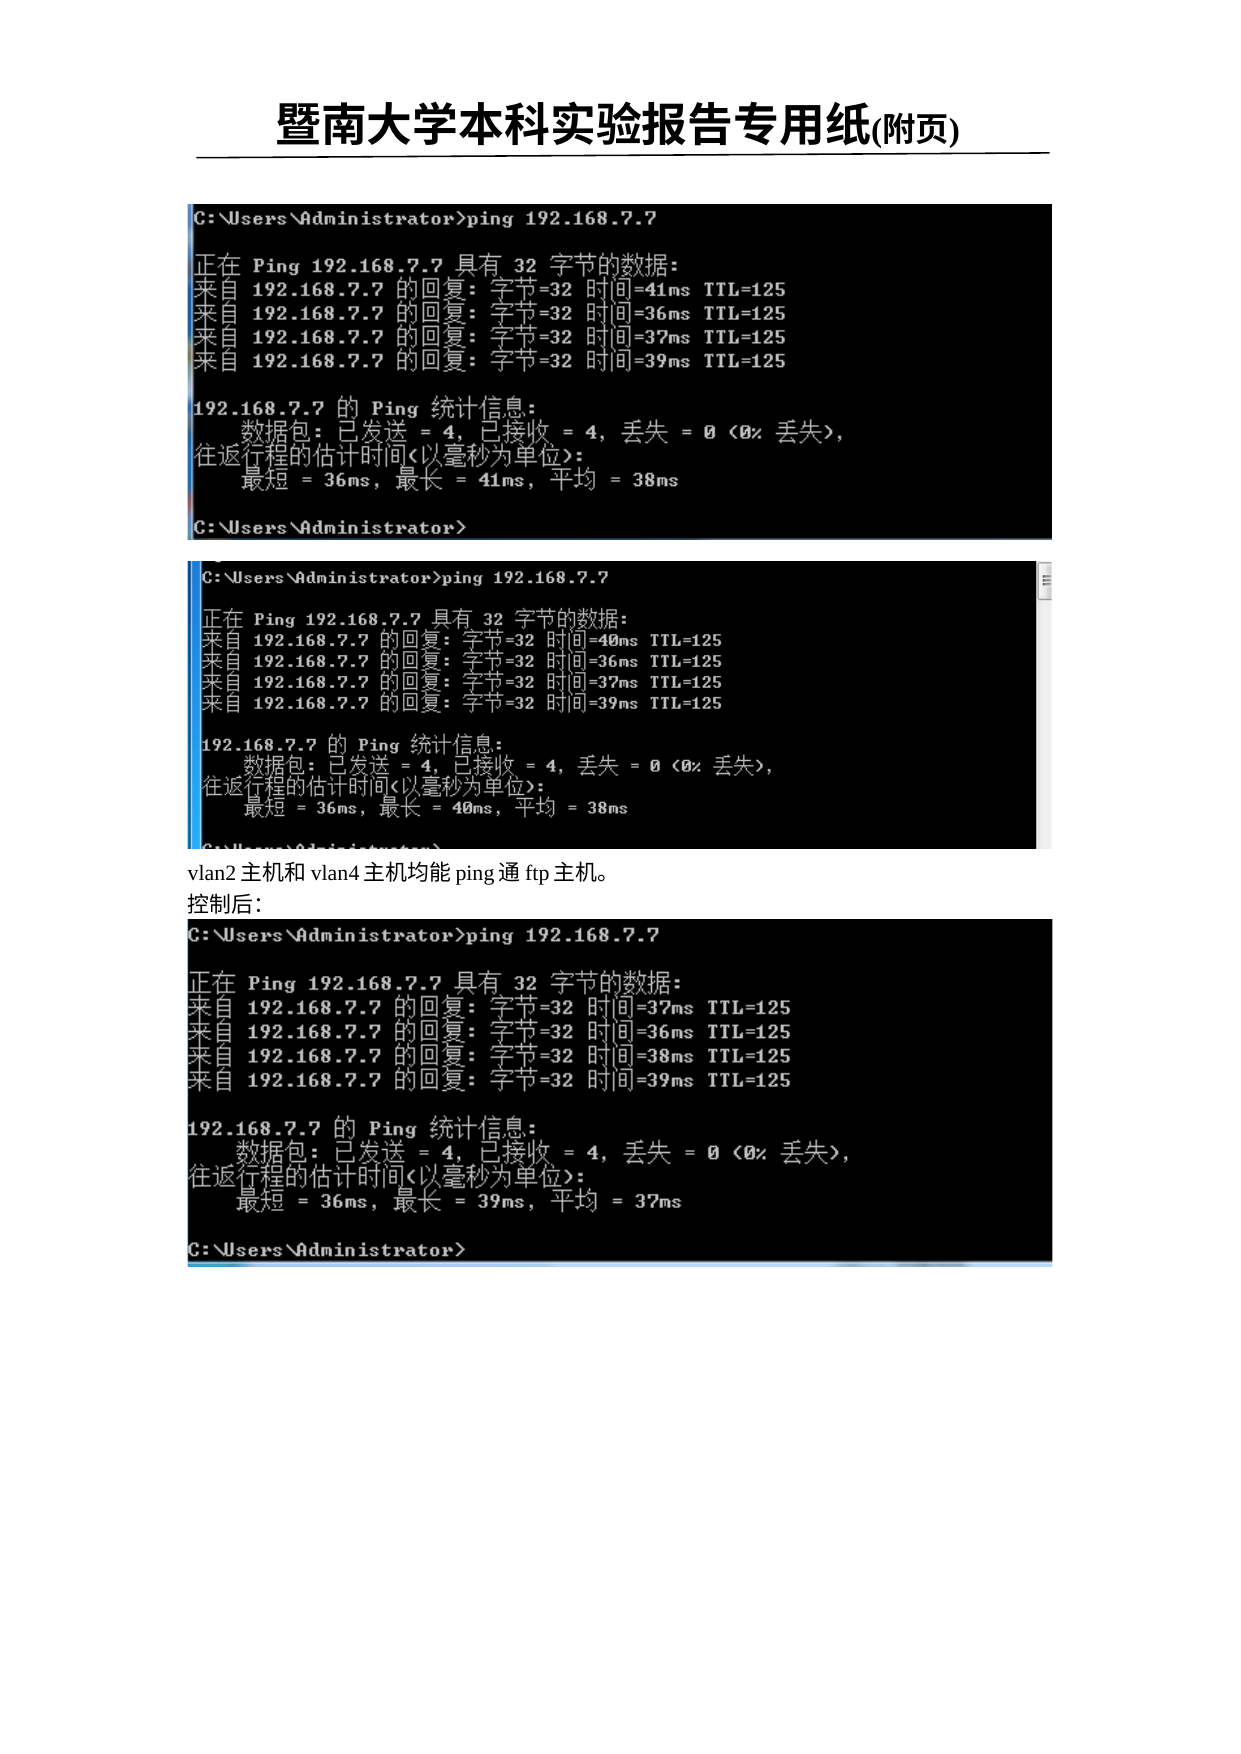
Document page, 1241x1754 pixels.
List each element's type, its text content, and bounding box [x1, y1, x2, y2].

picture [187, 204, 1052, 540]
picture [187, 919, 1053, 1267]
picture [187, 561, 1052, 849]
list vlan2主机和vlan4主机均能ping通ftp主机。 [187, 854, 1053, 887]
list 控制后： [187, 887, 1053, 919]
